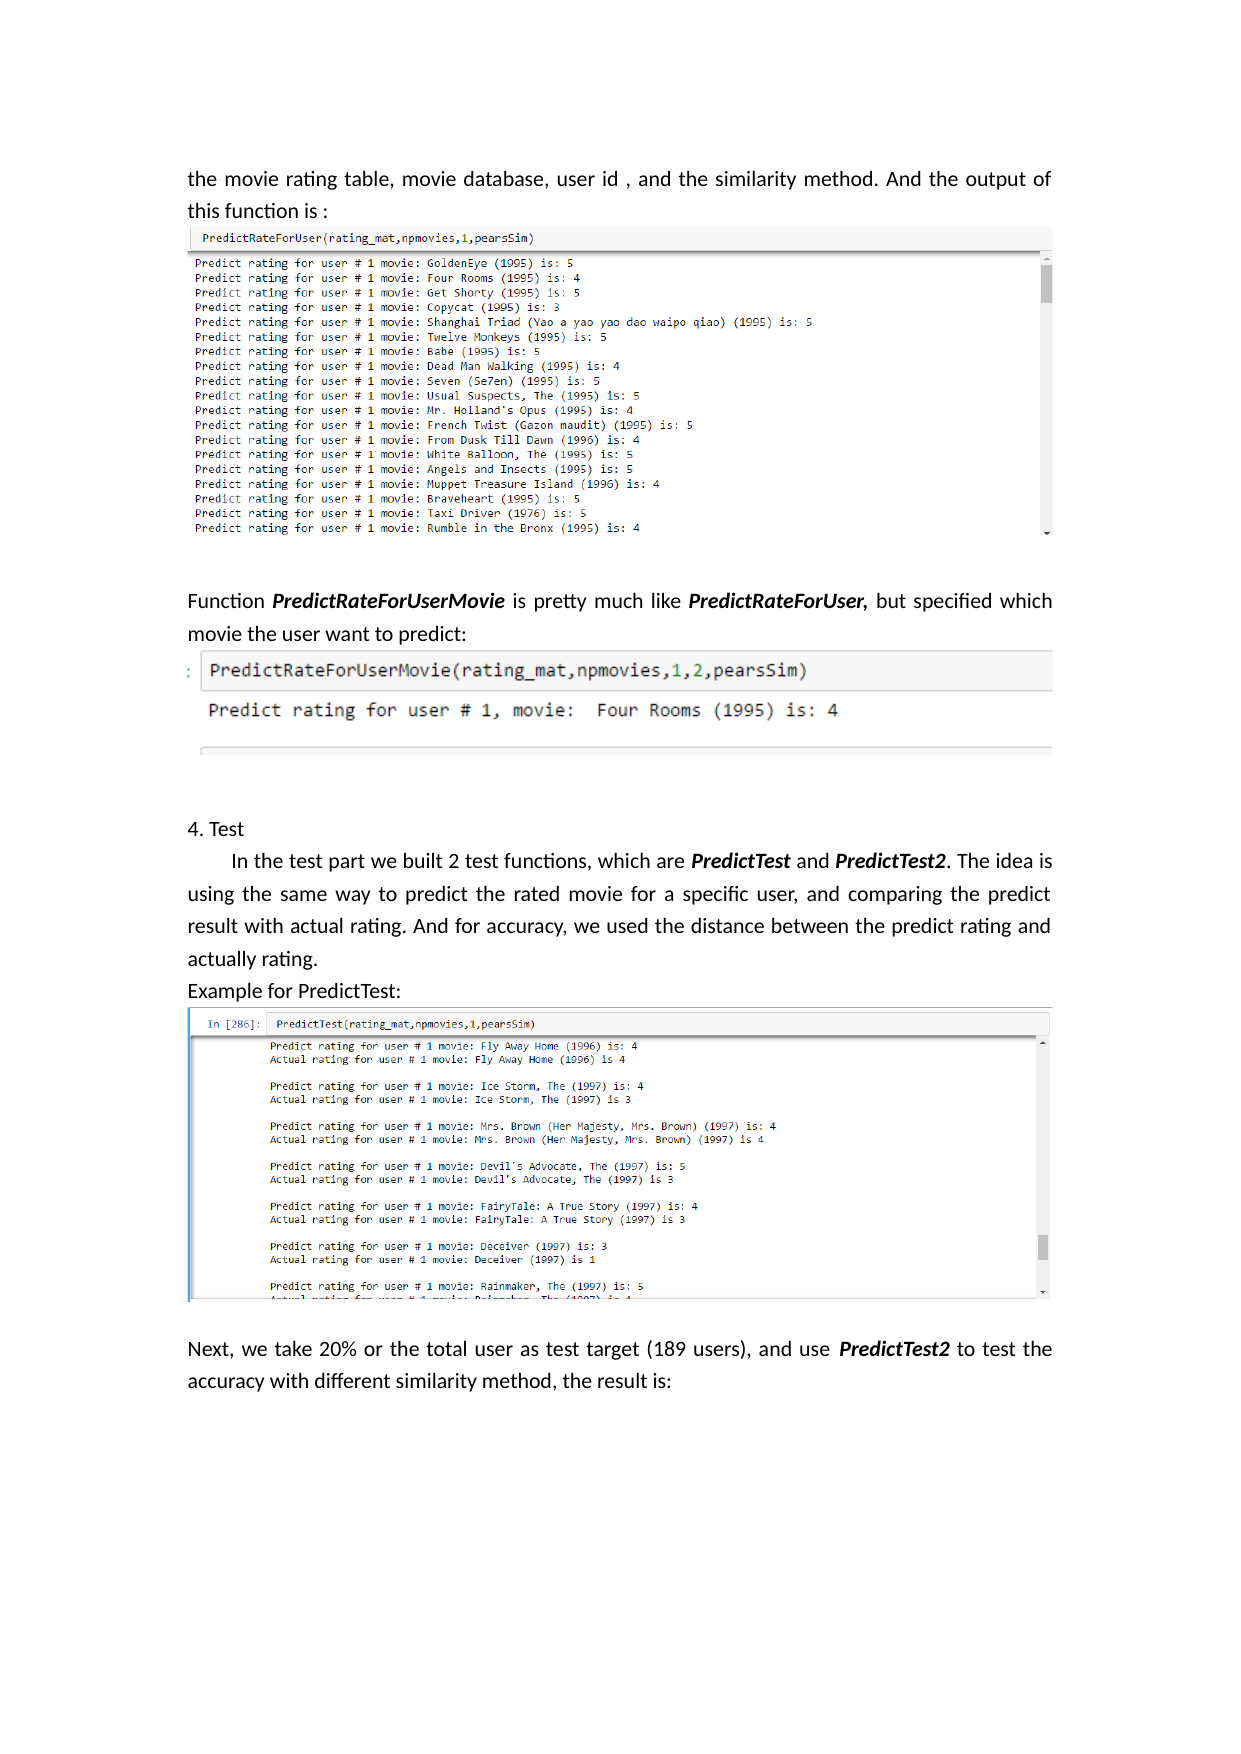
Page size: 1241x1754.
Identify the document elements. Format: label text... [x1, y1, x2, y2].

text 4. Test [187, 812, 1053, 844]
text the movie rating table, movie database, user id , and the similarity method. And the output of this function is : [187, 162, 1053, 227]
picture [187, 1007, 1053, 1302]
picture [187, 649, 1053, 755]
text Function PredictRateForUserMovie is pretty much like PredictRateForUser, but specified which movie the user want to predict: [187, 584, 1053, 649]
text Next, we take 20% or the total user as test target (189 users), and use PredictTest2 to test the accuracy with different similarity method, the result is: [187, 1332, 1053, 1397]
picture [187, 227, 1053, 535]
text In the test part we built 2 test functions, which are PredictTest and PredictTest2. The idea is using the same way to predict the rated movie for a specific user, and comparing the predict result with actual rating. And for accuracy, we used the distance between the predict rating and actually rating. [187, 844, 1053, 974]
text Example for PredictTest: [187, 974, 1053, 1007]
